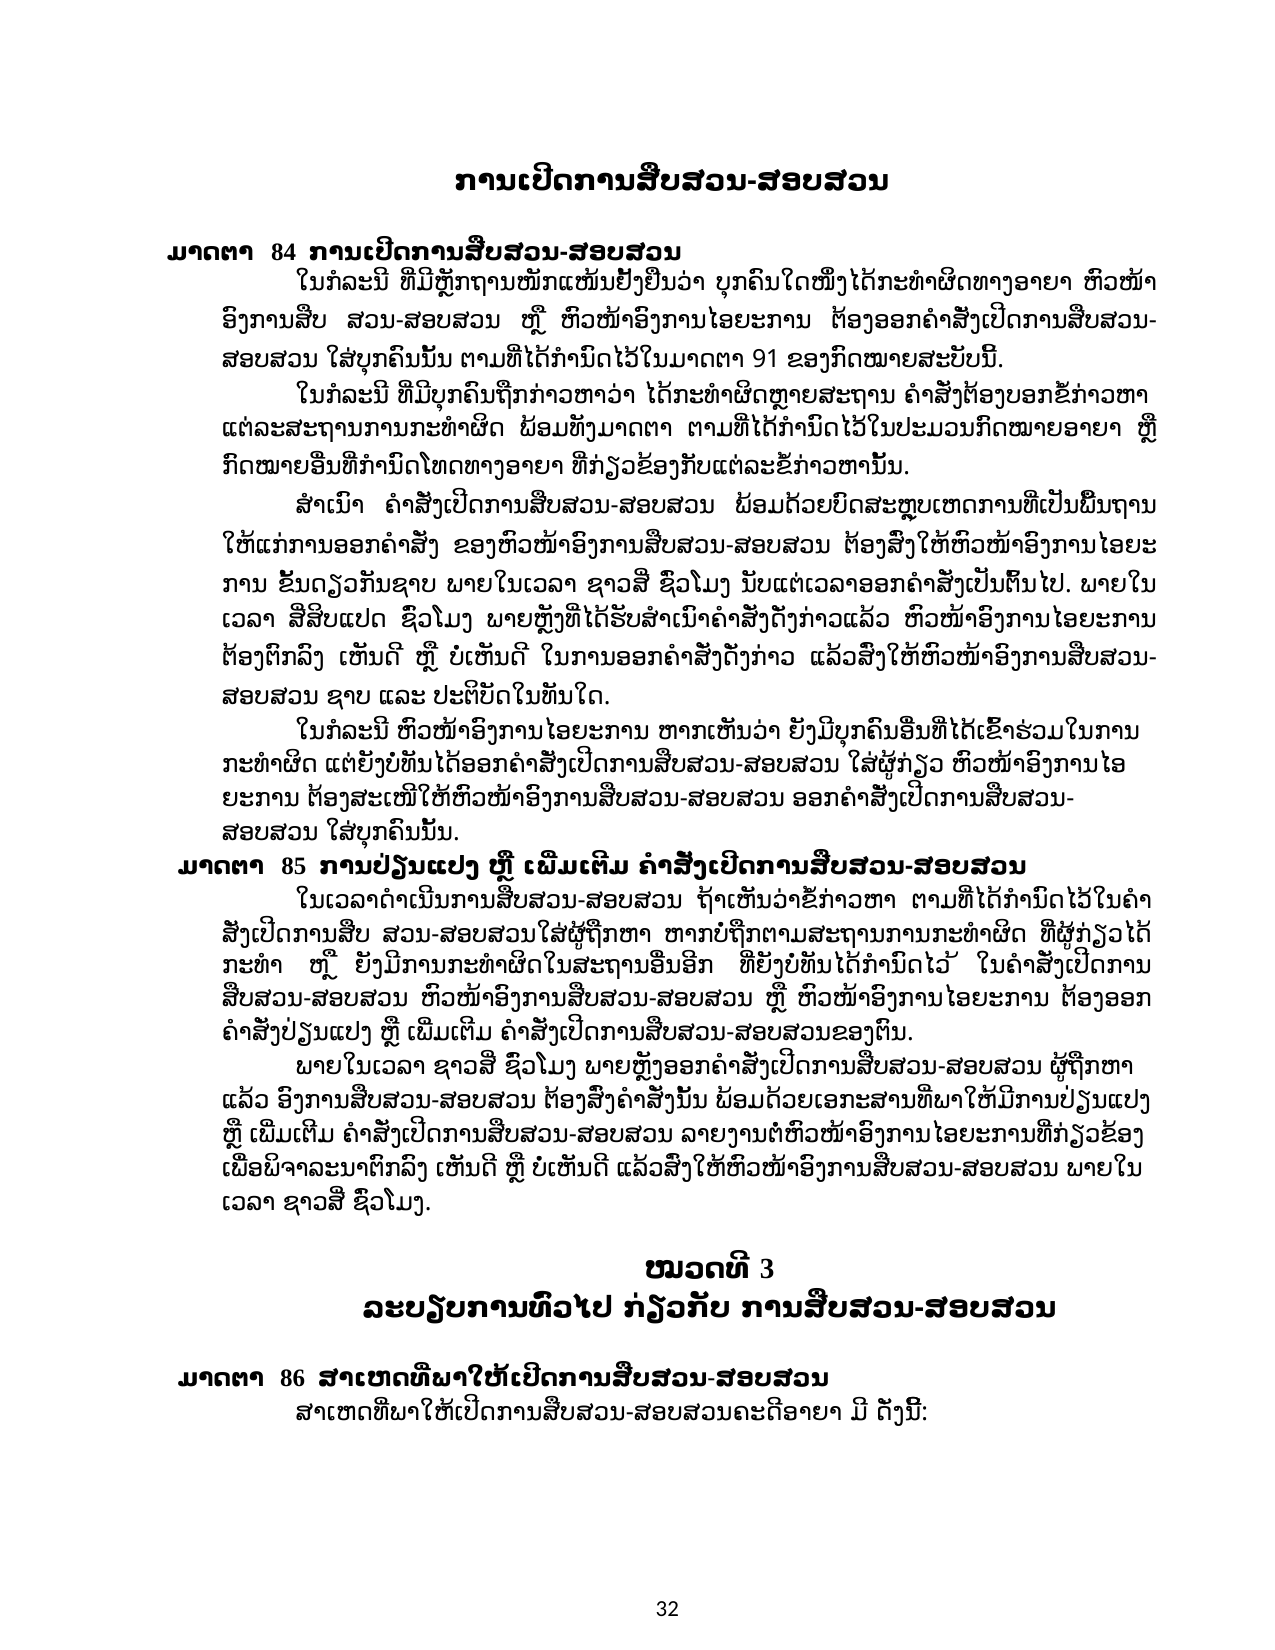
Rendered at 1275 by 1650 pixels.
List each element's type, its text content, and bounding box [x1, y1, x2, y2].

text ການ​ເປີດ​ການ​ສືບສວນ-ສອບ​ສວນ [177, 159, 1166, 199]
text ມາດຕາ 84 ການ​ເປີດການສືບສວນ-ສອບສວນ [167, 233, 1167, 267]
text ມາດຕາ 85 ການ​ປ່ຽນ​ແປງ ຫຼື ​ເພີ່ມ​ເຕີມ ​ຄຳ​ສັ່ງເປີດການສືບສວນ-ສອບສວນ [177, 848, 1166, 882]
text ໝວດທີ 3 [177, 1252, 1166, 1286]
text ​ໃນ​ກໍລະນີ​ ທີ່​ມີບຸກຄົນ​​ຖືກ​​ກ່າວຫາ​ວ່າ ​ໄດ້ກະທຳ​ຜິດຫຼາຍ​ສະຖານ ຄຳ​ສັ່ງຕ້ອງ​ບອກ​ຂໍ້​ກ່າວຫາ ​ແຕ່​ລະສະ​ຖານ​ການ​ກະທຳ​ຜິດ ພ້ອມ​ທັງ​ມາດຕາ​ ຕາມທີ່ໄດ້ກໍານົດໄວ້ໃນປະມວນກົດໝາຍ​ອາຍາ ​ຫຼື ກົດໝາຍ​ອື່ນ​ທີ່​ກຳນົດ​ໂທດ​ທາງ​ອາຍາ​ ທີ່​ກ່ຽວຂ້ອງ​ກັບ​ແຕ່ລະ​ຂໍ້​ກ່າວຫາ​ນັ້ນ. [222, 380, 1157, 482]
text ສຳ​ເນົາ​ ຄໍາສັ່ງເປີດການສືບສວນ-ສອບສວນ ພ້ອມດ້ວຍບົດສະຫຼຸບເຫດການທີ່ເປັນພື້ນຖານ ໃຫ້​ແກ່ການອອກຄຳສັ່ງ​ ຂອງ​ຫົວໜ້າ​ອົງການ​ສືບສວນ-ສອບ​ສວນ ຕ້ອງ​ສົ່ງ​​ໃຫ້​ຫົວໜ້າອົງການ​ໄອ​ຍະ​ການ ​ຂັ້ນດຽວ​ກັນຊາ​ບ ພາຍ​ໃນ​ເວລາ ຊາວ​ສີ່​ ຊົ່ວ​ໂມງ ນັບ​ແຕ່​​ເວລາ​ອອກ​ຄຳ​ສັ່ງເປັນຕົ້ນ​ໄປ. ພາຍ​ໃນ​ເວລາ ສີ່​ສິບ​ແປດ ​ຊົ່ວ​ໂມງ​ ພາຍຫຼັງທີ່​ໄດ້ຮັບສຳ​ເນົາ​ຄຳ​ສັ່ງ​ດັ່ງກ່າວແລ້ວ ຫົວໜ້າ​ອົງການ​ໄອ​ຍະ​ການ ຕ້ອງ​ຕົກລົງ ເຫັນດີ ຫຼື ບໍ່ເຫັນດີ ໃນ​ການອອກ​ຄຳ​ສັ່ງດັ່ງກ່າວ ແລ້ວ​ສົ່ງໃຫ້​ຫົວໜ້າ​ອົງການ​ສືບສວນ-ສອບ​ສວນ ຊາບ ແລະ ປະຕິບັດ​ໃນ​ທັນ​ໃດ. [222, 487, 1157, 711]
text ​ໃນ​ກໍລະນີ​ ທີ່​ມີ​ຫຼັກ​ຖານ​ໜັກ​ແໜ້ນຢັ້ງຢືນວ່າ ບຸກຄົນ​ໃດ​ໜຶ່ງ​ໄດ້​ກະທຳ​ຜິດ​ທາງ​ອາຍາ ຫົວໜ້າອົງການ​ສືບ ສວນ-ສອບ​ສວນ ຫຼື ຫົວໜ້າອົງການໄອຍະການ ຕ້ອງ​ອອກ​ຄຳ​ສັ່ງ​ເປີດການສືບສວນ-ສອບສວນ ໃສ່ບຸກຄົນນັ້ນ ຕາມທີ່ໄດ້ກຳນົດໄວ້ໃນມາດຕາ 91 ຂອງກົດໝາຍສະບັບນີ້​. [222, 267, 1157, 375]
text ສາ​ເຫດ​ທີ່​ພາ​ໃຫ້​ເປີດ​ການ​ສືບ​ສວນ-ສອບສວນ​ຄະ​ດີ​ອາ​ຍາ ມີ ດັ່ງ​ນີ້ີ: [177, 1394, 1157, 1428]
text ​ໃນ​ເວລາ​ດຳ​ເນີນ​ການ​ສືບສວນ-ສອບ​ສວນ ຖ້າ​ເຫັນ​ວ່າຂໍ້​ກ່າວ​ຫາ ຕາມ​ທີ່​ໄດ້​ກຳນົດ​ໄວ້​ໃນຄຳ​ສັ່ງ​ເປີດ​ການ​ສືບ ສວນ-ສອບ​ສວນ​ໃສ່​ຜູ້ຖືກ​ຫາ​ ຫາກບໍ່​ຖືກ​ຕາມ​ສະຖານການ​ກະທຳ​ຜິດ ທີ່​ຜູ້​ກ່ຽວ​ໄດ້​ກະທຳ ຫຼື ຍັງ​ມີ​ການ​ກະທຳ​ຜິດ​ໃນສະຖານອື່ນ​ອີກ ທີ່​ຍັງ​​ບໍ່​ທັນ​ໄດ້​ກຳນົດໄວ້ ໃນຄຳ​ສັ່ງ​ເປີດ​ການ​ສືບສວນ-ສອບ​ສວນ​ ຫົວໜ້າອົງການ​ສືບສວນ-ສອບສວນ ຫຼື ຫົວໜ້າອົງການ​ໄອ​ຍະ​ການ ຕ້ອງ​ອອກ​ຄຳ​ສັ່ງ​ປ່ຽນ​ແປງ ຫຼື ເພີ່ມ​​ເຕີມ​ ຄໍາ​ສັ່ງເປີດການສືບສວນ-ສອບສວນຂອງ​ຕົນ. [222, 882, 1152, 1047]
text ລະບຽບການທົ່ວ​ໄປ ກ່ຽວ​ກັບ ການ​ສືບສວນ-ສອບ​ສວນ [177, 1286, 1166, 1326]
text ໃນ​ກໍລະນີ ຫົວໜ້າ​ອົງການ​ໄອ​ຍະ​ການ ​ຫາກເຫັນ​ວ່າ ຍັງ​ມີ​ບຸກຄົນ​ອື່ນ​ທີ່​ໄດ້​ເຂົ້າຮ່ວມ​ໃນ​ການ​ກະທຳ​ຜິດ ແຕ່​ຍັງບໍ່ທັນໄດ້ອອກ​ຄຳ​ສັ່ງ​ເປີດການສືບສວນ-ສອບສວນ ໃສ່ຜູ້ກ່ຽວ ຫົວໜ້າ​ອົງການ​ໄອ​ຍະ​ການ ຕ້ອງສະ​ເໜີໃຫ້​ຫົວໜ້າ​ອົງການ​ສືບສວນ-ສອບ​ສວນ ອອກ​ຄຳ​ສັ່ງເປີດການສືບສວນ-ສອບສວນ ໃສ່ບຸກຄົນນັ້ນ. [222, 716, 1157, 848]
text ມາດ​ຕາ 86 ສາ​ເຫດ​ທີ່​ພາ​ໃຫ້ເປີດການ​ສືບ​ສວນ-ສອບ​ສວນ​ [177, 1359, 1157, 1394]
text ພາຍ​​​​ໃນ​ເວລາ ຊາວ​ສີ່​ ຊົ່ວ​ໂມງ​ ພາຍຫຼັງ​ອອກ​ຄຳ​ສັ່ງ​ເປີດການສືບສວນ-ສອບສວນ ຜູ້ຖືກ​ຫາ​ແລ້ວ ​ອົງການ​ສືບສວນ-ສອບ​ສວນ ຕ້ອງ​ສົ່ງ​ຄຳ​ສັ່ງ​ນັ້ນ ພ້ອມ​ດ້ວຍ​ເອກະສານ​ທີ່​ພາ​ໃຫ້​ມີການປ່ຽນ​ແປງ ຫຼື ເພີ່ມ​ເຕີມ ​ຄຳ​ສັ່ງເປີດການສືບສວນ-ສອບສວນ ລາຍ​ງານ​ຕໍ່​ຫົວໜ້າ​ອົງການ​ໄອຍະການ​ທີ່ກ່ຽວຂ້ອງ ​ເພື່ອ​ພິຈາລະນາຕົກລົງ ເຫັນດີ ຫຼື ບໍ່ເຫັນດີ ແລ້ວສົ່ງໃຫ້ຫົວໜ້າອົງການ​ສືບສວນ-ສອບ​ສວນ ພາຍ​ໃນ​ເວລາ ຊາວສີ່ ຊົ່ວໂມງ. [222, 1047, 1153, 1218]
